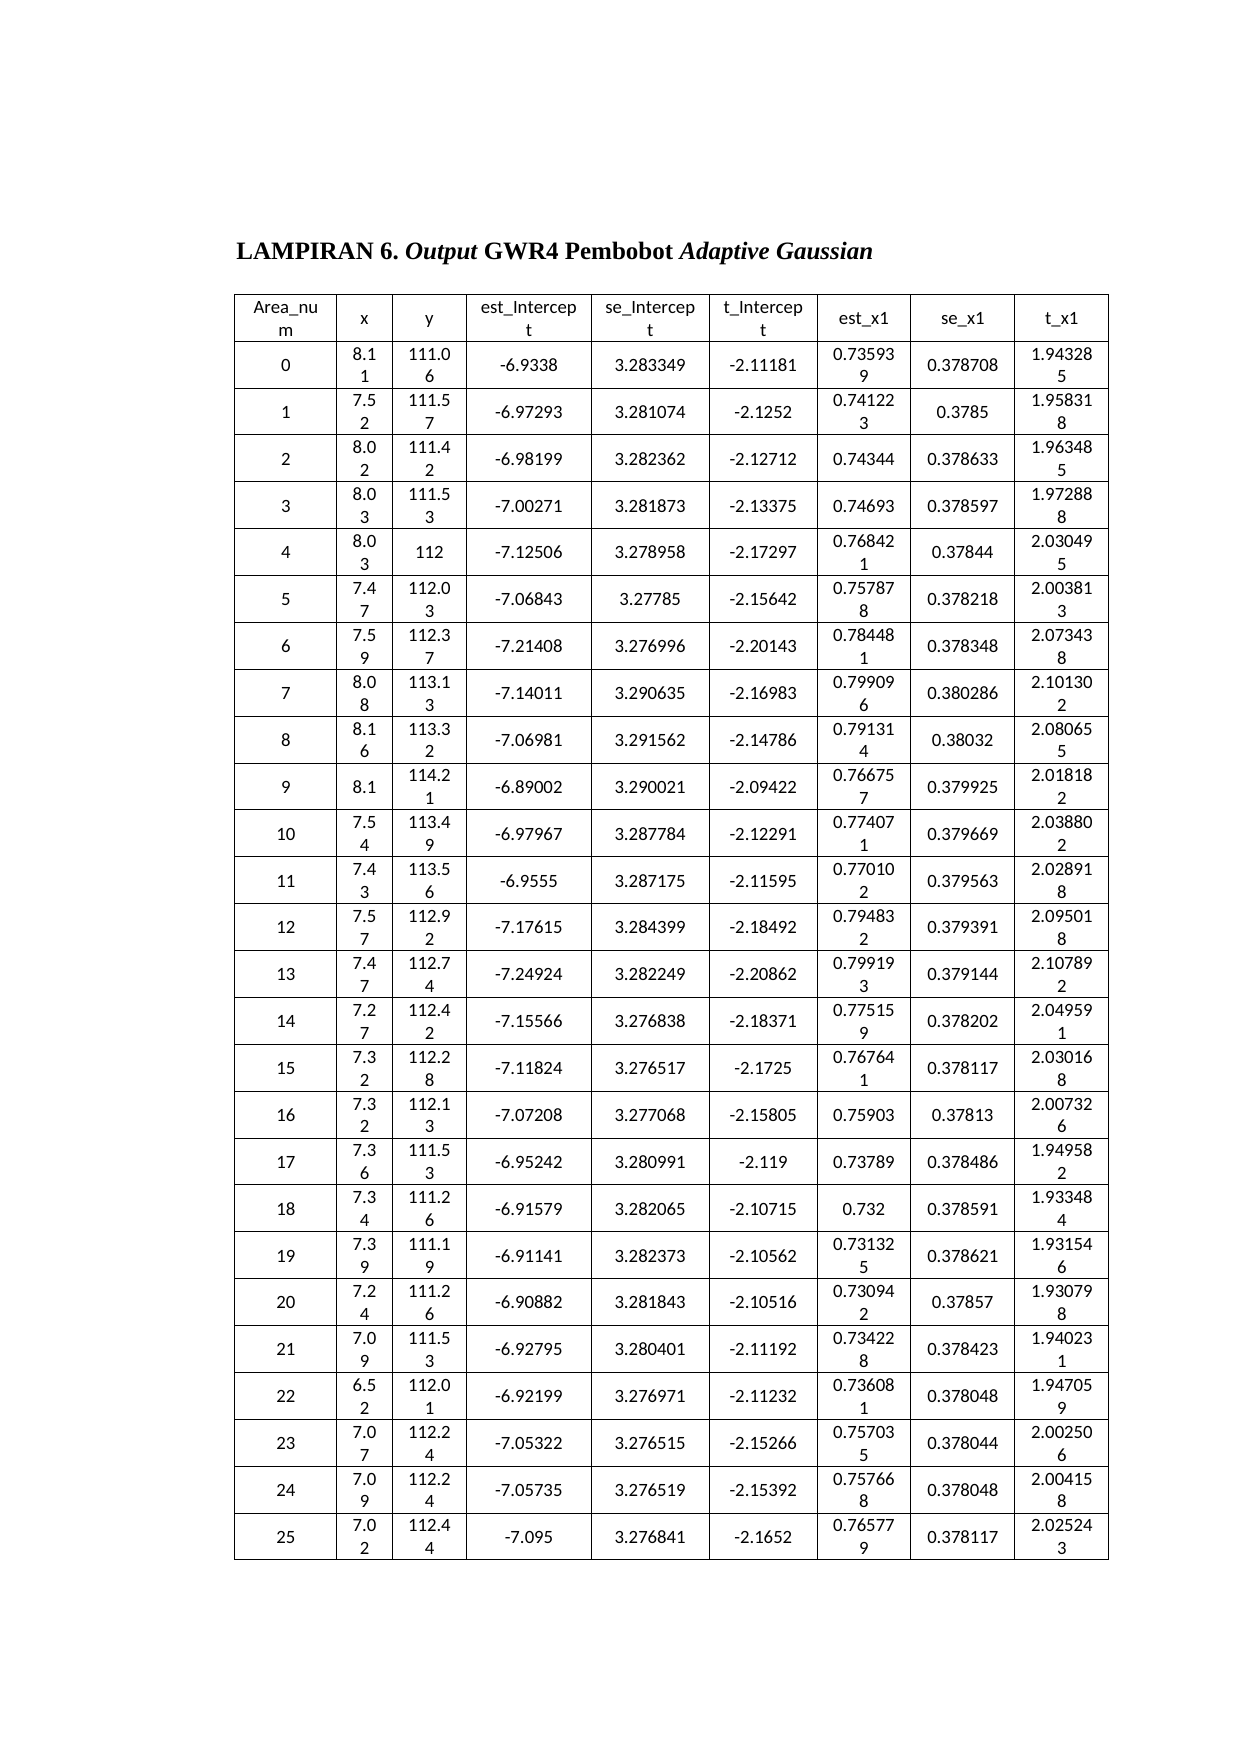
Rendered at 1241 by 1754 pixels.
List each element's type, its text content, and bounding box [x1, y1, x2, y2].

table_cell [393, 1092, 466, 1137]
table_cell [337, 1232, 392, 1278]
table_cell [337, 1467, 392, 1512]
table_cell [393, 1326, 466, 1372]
table_cell 0.378218 [911, 576, 1014, 622]
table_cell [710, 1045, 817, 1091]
table_cell 0.378348 [911, 623, 1014, 669]
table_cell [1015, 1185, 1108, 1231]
table_cell 0.379925 [911, 764, 1014, 809]
table_cell -2.18492 [710, 904, 817, 950]
table_cell 0.379669 [911, 810, 1014, 856]
table_cell 1 [235, 389, 336, 434]
table_cell 0.799096 [818, 670, 910, 716]
table_cell 8.11 [337, 342, 392, 387]
table_cell 3.284399 [592, 904, 709, 950]
table_cell 0.770102 [818, 857, 910, 903]
table_cell 112.92 [393, 904, 466, 950]
table_cell 0.741223 [818, 389, 910, 434]
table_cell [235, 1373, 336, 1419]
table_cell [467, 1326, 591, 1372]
table_cell 9 [235, 764, 336, 809]
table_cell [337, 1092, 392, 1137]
table_cell 2.038802 [1015, 810, 1108, 856]
table_cell 8.02 [337, 435, 392, 481]
table_cell 113.49 [393, 810, 466, 856]
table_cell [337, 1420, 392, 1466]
table_cell 4 [235, 529, 336, 575]
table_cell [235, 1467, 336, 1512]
table_cell 112.42 [393, 998, 466, 1044]
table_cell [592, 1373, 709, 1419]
table_cell 0.378708 [911, 342, 1014, 387]
table_cell 3.276996 [592, 623, 709, 669]
table_cell -7.24924 [467, 951, 591, 997]
table_cell 8.1 [337, 764, 392, 809]
table_cell 0.38032 [911, 717, 1014, 762]
table_cell 7.47 [337, 951, 392, 997]
table_cell 3.283349 [592, 342, 709, 387]
table_cell -7.06843 [467, 576, 591, 622]
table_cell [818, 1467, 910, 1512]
table_cell 8.03 [337, 529, 392, 575]
table_cell 0.774071 [818, 810, 910, 856]
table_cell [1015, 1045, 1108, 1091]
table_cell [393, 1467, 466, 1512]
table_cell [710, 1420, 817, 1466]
table_cell 7 [235, 670, 336, 716]
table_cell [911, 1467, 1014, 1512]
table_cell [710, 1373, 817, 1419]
table_cell 2.030495 [1015, 529, 1108, 575]
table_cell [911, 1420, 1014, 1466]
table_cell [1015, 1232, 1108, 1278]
table_cell 0.74344 [818, 435, 910, 481]
table_cell 111.06 [393, 342, 466, 387]
table_cell -2.18371 [710, 998, 817, 1044]
table_cell -2.13375 [710, 482, 817, 528]
table_cell -6.89002 [467, 764, 591, 809]
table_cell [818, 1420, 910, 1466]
table_cell 0.380286 [911, 670, 1014, 716]
table_cell 112.74 [393, 951, 466, 997]
table_cell -6.98199 [467, 435, 591, 481]
table_cell 113.56 [393, 857, 466, 903]
table_header t_Intercept [710, 295, 817, 341]
table_cell 7.57 [337, 904, 392, 950]
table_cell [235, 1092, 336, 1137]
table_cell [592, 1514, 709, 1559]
table_cell 3.276838 [592, 998, 709, 1044]
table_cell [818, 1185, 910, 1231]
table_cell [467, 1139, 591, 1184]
table_cell 6 [235, 623, 336, 669]
table_cell 3.278958 [592, 529, 709, 575]
table_cell 3.281873 [592, 482, 709, 528]
table_header est_x1 [818, 295, 910, 341]
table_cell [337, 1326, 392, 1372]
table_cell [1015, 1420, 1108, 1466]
table_header y [393, 295, 466, 341]
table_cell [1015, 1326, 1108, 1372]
table_cell 111.42 [393, 435, 466, 481]
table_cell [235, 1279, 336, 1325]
table_cell 111.53 [393, 482, 466, 528]
table_cell -2.11595 [710, 857, 817, 903]
table_cell 10 [235, 810, 336, 856]
table_cell 112 [393, 529, 466, 575]
table_cell 0.74693 [818, 482, 910, 528]
table_cell 0.794832 [818, 904, 910, 950]
table_cell 0.799193 [818, 951, 910, 997]
table_cell 2.095018 [1015, 904, 1108, 950]
table_cell 8.08 [337, 670, 392, 716]
table_header se_x1 [911, 295, 1014, 341]
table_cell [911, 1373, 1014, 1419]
table_cell 13 [235, 951, 336, 997]
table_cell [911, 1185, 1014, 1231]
table_cell 14 [235, 998, 336, 1044]
table_cell 112.28 [393, 1045, 466, 1091]
table_cell 3.281074 [592, 389, 709, 434]
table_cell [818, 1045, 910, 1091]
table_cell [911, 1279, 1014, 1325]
table_cell 7.47 [337, 576, 392, 622]
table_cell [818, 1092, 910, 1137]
table_cell 7.52 [337, 389, 392, 434]
table_cell -6.9555 [467, 857, 591, 903]
table_cell -7.00271 [467, 482, 591, 528]
table_cell -7.14011 [467, 670, 591, 716]
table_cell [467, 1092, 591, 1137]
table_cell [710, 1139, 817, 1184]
table_cell 3.287175 [592, 857, 709, 903]
table_cell -2.16983 [710, 670, 817, 716]
table_cell -7.21408 [467, 623, 591, 669]
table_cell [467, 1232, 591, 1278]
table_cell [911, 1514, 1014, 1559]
table_cell 0.775159 [818, 998, 910, 1044]
table_cell 112.03 [393, 576, 466, 622]
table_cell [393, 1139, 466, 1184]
table_cell 0.757878 [818, 576, 910, 622]
table_cell 0.379144 [911, 951, 1014, 997]
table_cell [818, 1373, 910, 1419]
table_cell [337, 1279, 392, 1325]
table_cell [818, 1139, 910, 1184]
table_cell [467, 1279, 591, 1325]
table_cell 3.276517 [592, 1045, 709, 1091]
table_cell 3.290021 [592, 764, 709, 809]
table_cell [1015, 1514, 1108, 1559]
table_cell -2.1252 [710, 389, 817, 434]
table_cell 3.291562 [592, 717, 709, 762]
table_cell 5 [235, 576, 336, 622]
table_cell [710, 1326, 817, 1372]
text LAMPIRAN 6. Output GWR4 Pembobot Adaptive Gaussian [236, 236, 1063, 265]
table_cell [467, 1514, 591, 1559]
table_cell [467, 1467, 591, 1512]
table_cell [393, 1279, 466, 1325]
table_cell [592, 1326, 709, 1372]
table_cell -6.9338 [467, 342, 591, 387]
table_cell -6.97293 [467, 389, 591, 434]
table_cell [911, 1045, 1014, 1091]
table_cell 112.37 [393, 623, 466, 669]
table_cell 0.735939 [818, 342, 910, 387]
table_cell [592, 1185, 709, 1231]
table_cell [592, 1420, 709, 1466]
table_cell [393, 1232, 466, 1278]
table_cell 3.287784 [592, 810, 709, 856]
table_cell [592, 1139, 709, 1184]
table_cell -2.17297 [710, 529, 817, 575]
table_cell 0 [235, 342, 336, 387]
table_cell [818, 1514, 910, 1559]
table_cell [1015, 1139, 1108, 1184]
table_cell -7.12506 [467, 529, 591, 575]
table_cell -7.06981 [467, 717, 591, 762]
table_cell 2.049591 [1015, 998, 1108, 1044]
table_cell 0.784481 [818, 623, 910, 669]
table_cell 113.13 [393, 670, 466, 716]
table_cell -2.11181 [710, 342, 817, 387]
table_cell 1.972888 [1015, 482, 1108, 528]
table_cell 0.379391 [911, 904, 1014, 950]
table_cell 0.37844 [911, 529, 1014, 575]
table_cell 15 [235, 1045, 336, 1091]
table_header t_x1 [1015, 295, 1108, 341]
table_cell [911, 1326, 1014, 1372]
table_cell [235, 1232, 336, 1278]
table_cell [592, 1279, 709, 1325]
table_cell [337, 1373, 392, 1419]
table_cell 7.54 [337, 810, 392, 856]
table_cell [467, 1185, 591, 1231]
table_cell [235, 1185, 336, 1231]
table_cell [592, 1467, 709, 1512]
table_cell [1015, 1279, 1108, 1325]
table_cell 2.107892 [1015, 951, 1108, 997]
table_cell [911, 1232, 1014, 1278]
table_cell 3.27785 [592, 576, 709, 622]
table_cell 113.32 [393, 717, 466, 762]
table_cell 7.32 [337, 1045, 392, 1091]
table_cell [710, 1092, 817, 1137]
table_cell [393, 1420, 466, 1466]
table_cell -7.17615 [467, 904, 591, 950]
table_cell -2.12712 [710, 435, 817, 481]
table_cell 12 [235, 904, 336, 950]
table_cell -2.09422 [710, 764, 817, 809]
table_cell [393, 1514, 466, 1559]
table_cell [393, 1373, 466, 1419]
table_cell -7.15566 [467, 998, 591, 1044]
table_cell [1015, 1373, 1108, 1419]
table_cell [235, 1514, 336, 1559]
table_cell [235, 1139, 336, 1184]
table_cell 3.290635 [592, 670, 709, 716]
table_cell 1.958318 [1015, 389, 1108, 434]
table_cell 8.03 [337, 482, 392, 528]
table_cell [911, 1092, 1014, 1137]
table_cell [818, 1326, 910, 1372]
table_cell 7.43 [337, 857, 392, 903]
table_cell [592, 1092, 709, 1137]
table_cell 2.028918 [1015, 857, 1108, 903]
table_cell 7.27 [337, 998, 392, 1044]
table_cell -2.20143 [710, 623, 817, 669]
table_cell 8.16 [337, 717, 392, 762]
table_cell 114.21 [393, 764, 466, 809]
table_cell 0.766757 [818, 764, 910, 809]
table_cell 3.282249 [592, 951, 709, 997]
table_header se_Intercept [592, 295, 709, 341]
table_cell 2 [235, 435, 336, 481]
table_cell 0.378597 [911, 482, 1014, 528]
table_header x [337, 295, 392, 341]
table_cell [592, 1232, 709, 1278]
table_cell 0.378202 [911, 998, 1014, 1044]
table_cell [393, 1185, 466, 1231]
table_cell -6.97967 [467, 810, 591, 856]
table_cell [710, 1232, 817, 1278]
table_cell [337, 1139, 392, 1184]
table_cell 1.943285 [1015, 342, 1108, 387]
table_cell -2.20862 [710, 951, 817, 997]
table_cell 0.3785 [911, 389, 1014, 434]
table_cell 7.59 [337, 623, 392, 669]
table_cell 2.003813 [1015, 576, 1108, 622]
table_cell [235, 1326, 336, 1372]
table_cell 2.101302 [1015, 670, 1108, 716]
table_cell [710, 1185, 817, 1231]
table_cell 3.282362 [592, 435, 709, 481]
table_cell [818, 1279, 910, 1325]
table_cell -7.11824 [467, 1045, 591, 1091]
table_cell 2.018182 [1015, 764, 1108, 809]
table_cell 0.379563 [911, 857, 1014, 903]
table_cell 0.768421 [818, 529, 910, 575]
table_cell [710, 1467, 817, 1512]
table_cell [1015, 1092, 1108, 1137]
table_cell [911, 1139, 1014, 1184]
table_cell 0.378633 [911, 435, 1014, 481]
table_cell -2.12291 [710, 810, 817, 856]
table_cell 11 [235, 857, 336, 903]
table_cell 1.963485 [1015, 435, 1108, 481]
table_header est_Intercept [467, 295, 591, 341]
table_cell 3 [235, 482, 336, 528]
table_cell 2.080655 [1015, 717, 1108, 762]
table_cell 8 [235, 717, 336, 762]
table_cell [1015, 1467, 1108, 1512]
table_cell 2.073438 [1015, 623, 1108, 669]
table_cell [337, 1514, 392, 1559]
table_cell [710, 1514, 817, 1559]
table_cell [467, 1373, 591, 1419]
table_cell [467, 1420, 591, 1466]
table_cell 111.57 [393, 389, 466, 434]
table_cell -2.14786 [710, 717, 817, 762]
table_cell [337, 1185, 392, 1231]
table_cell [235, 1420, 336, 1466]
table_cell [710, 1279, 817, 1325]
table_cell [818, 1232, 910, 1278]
table_cell -2.15642 [710, 576, 817, 622]
table_cell 0.791314 [818, 717, 910, 762]
table_header Area_num [235, 295, 336, 341]
